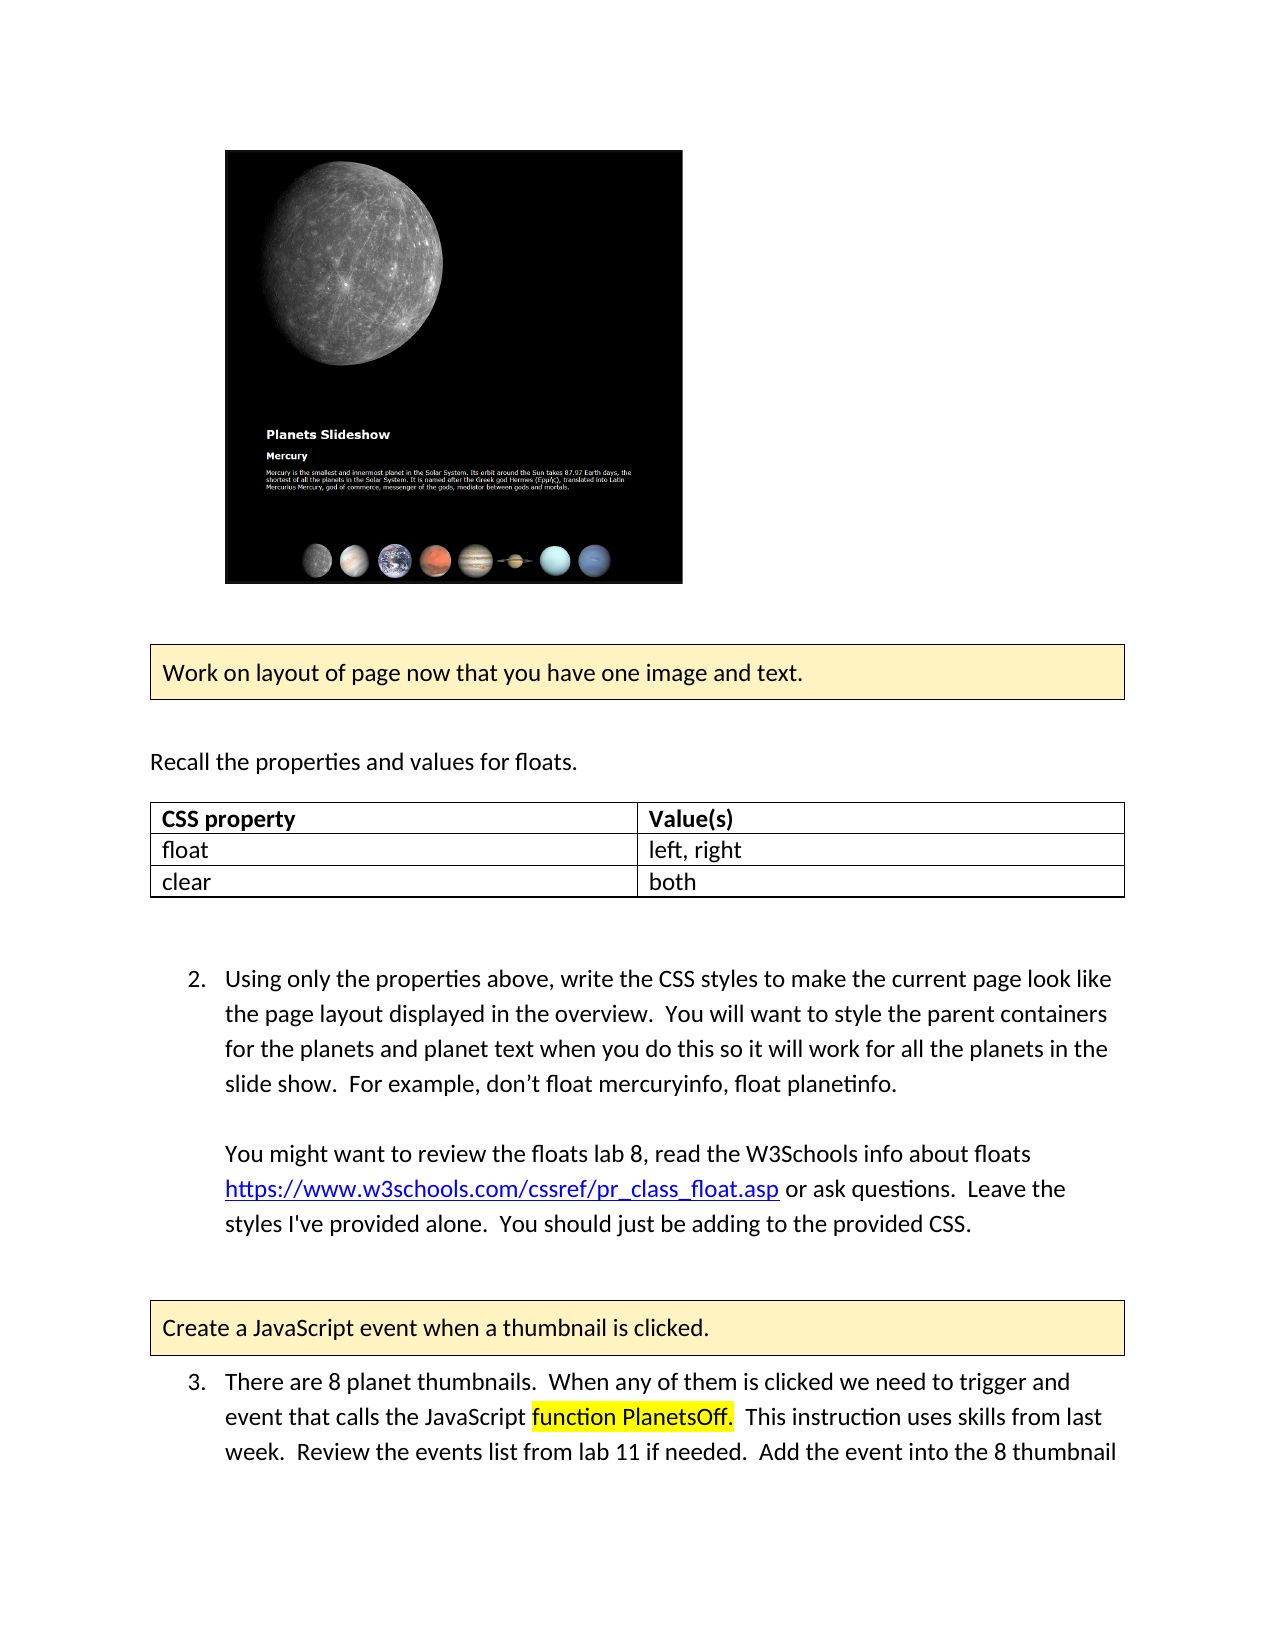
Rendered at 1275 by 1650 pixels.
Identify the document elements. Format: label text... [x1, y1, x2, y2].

table_cell float [151, 834, 637, 865]
table_cell left, right [638, 834, 1124, 865]
text Recall the properties and values for floats. [150, 711, 1125, 776]
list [187, 150, 1125, 618]
table_header Create a JavaScript event when a thumbnail is clicked. [151, 1301, 1124, 1355]
list Using only the properties above, write the CSS styles to make the current page look like the page layout displayed in the overview. You will want to style the parent containers for the planets and planet text when you do this so it will work for all the planets in the slide show. For example, don’t float mercuryinfo, float planetinfo. You might want to review the floats lab 8, read the W3Schools info about floats https://www.w3schools.com/cssref/pr_class_float.asp or ask questions. Leave the styles I've provided alone. You should just be adding to the provided CSS. [187, 964, 1125, 1274]
table_header Work on layout of page now that you have one image and text. [151, 645, 1124, 699]
table_header CSS property [151, 803, 637, 833]
table_cell both [638, 866, 1124, 896]
table_header Value(s) [638, 803, 1124, 833]
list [187, 1366, 1125, 1467]
table_cell clear [151, 866, 637, 896]
picture [225, 150, 683, 584]
